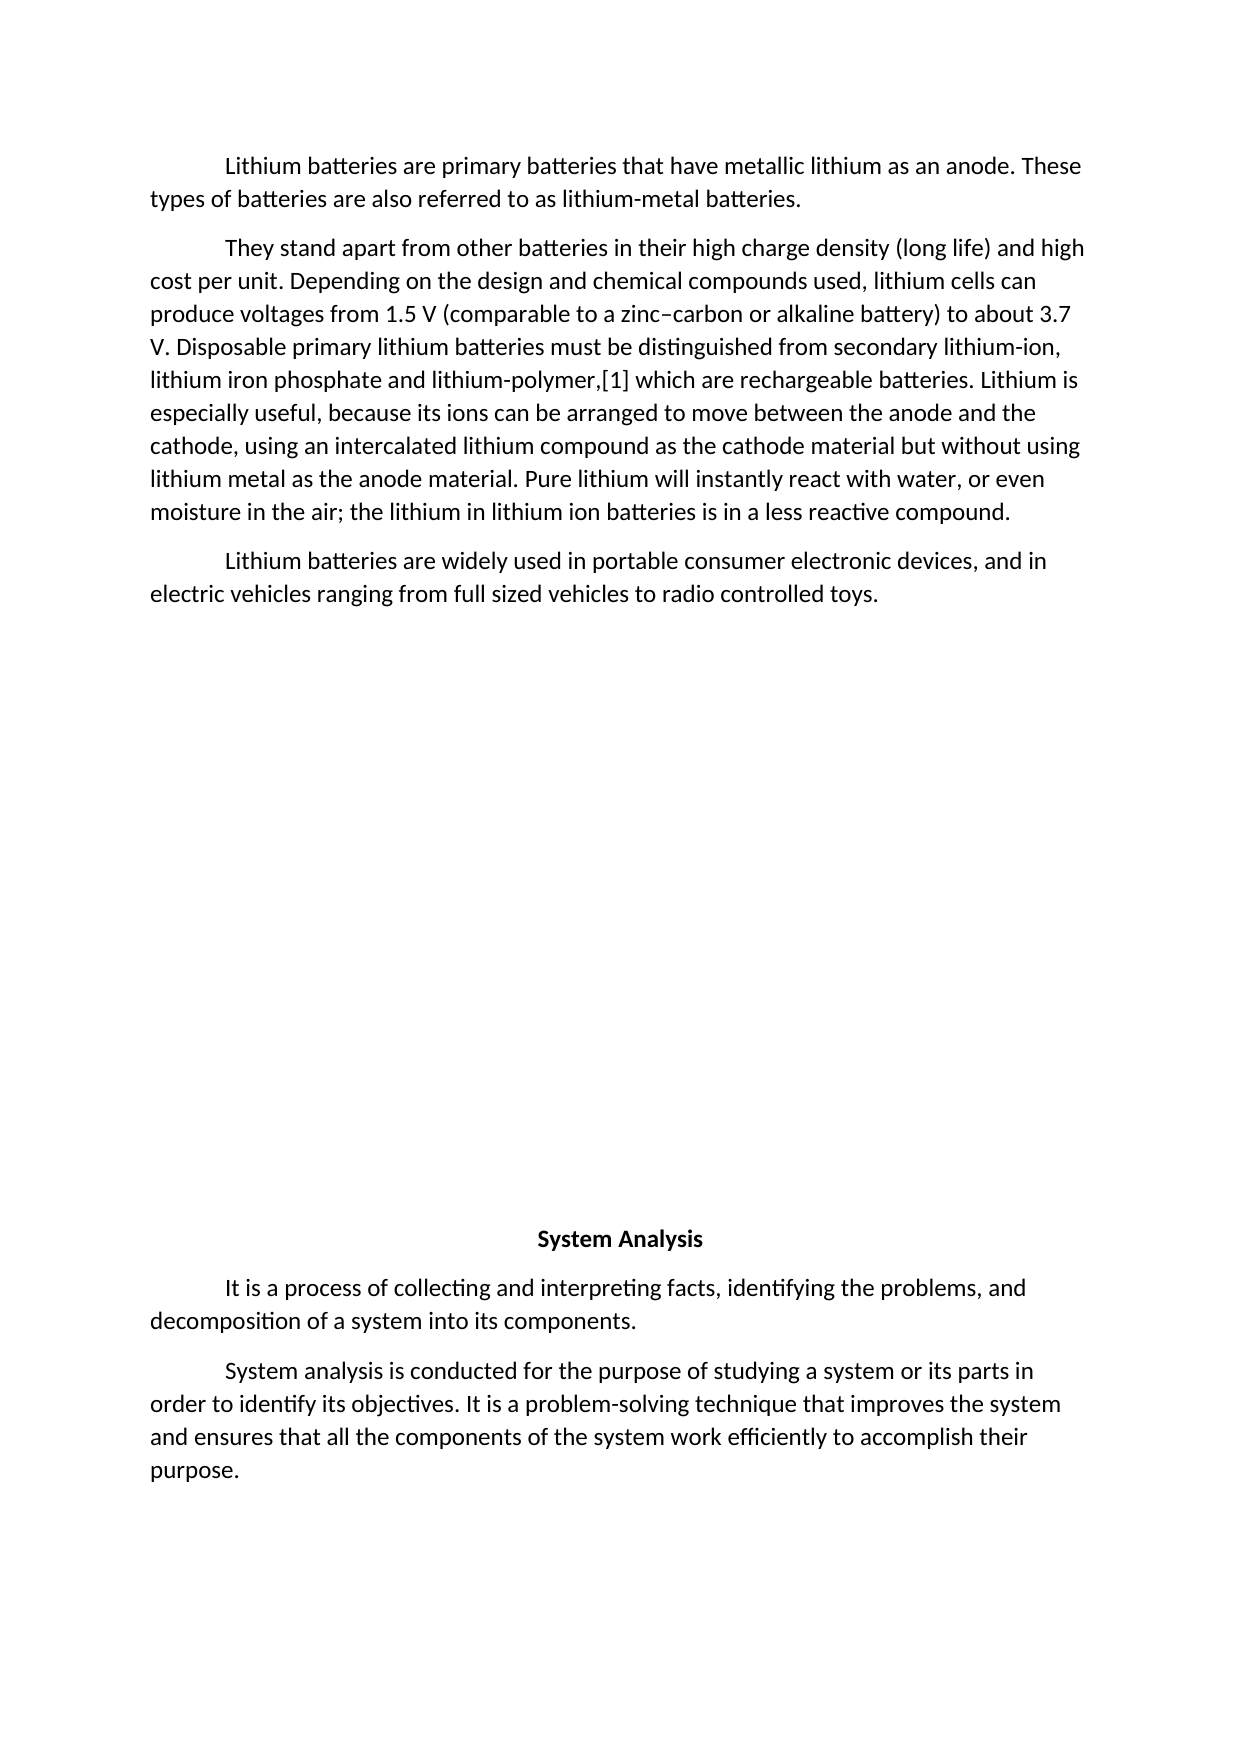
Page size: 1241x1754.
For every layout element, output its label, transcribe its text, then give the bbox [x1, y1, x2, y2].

text It is a process of collecting and interpreting facts, identifying the problems, and decomposition of a system into its components. [150, 1272, 1090, 1336]
text Lithium batteries are primary batteries that have metallic lithium as an anode. These types of batteries are also referred to as lithium-metal batteries. [150, 150, 1090, 213]
text Lithium batteries are widely used in portable consumer electronic devices, and in electric vehicles ranging from full sized vehicles to radio controlled toys. [150, 545, 1090, 609]
text System Analysis [150, 1223, 1090, 1253]
text System analysis is conducted for the purpose of studying a system or its parts in order to identify its objectives. It is a problem-solving technique that improves the system and ensures that all the components of the system work efficiently to accomplish their purpose. [150, 1355, 1090, 1484]
text They stand apart from other batteries in their high charge density (long life) and high cost per unit. Depending on the design and chemical compounds used, lithium cells can produce voltages from 1.5 V (comparable to a zinc–carbon or alkaline battery) to about 3.7 V. Disposable primary lithium batteries must be distinguished from secondary lithium-ion, lithium iron phosphate and lithium-polymer,[1] which are rechargeable batteries. Lithium is especially useful, because its ions can be arranged to move between the anode and the cathode, using an intercalated lithium compound as the cathode material but without using lithium metal as the anode material. Pure lithium will instantly react with water, or even moisture in the air; the lithium in lithium ion batteries is in a less reactive compound. [150, 232, 1090, 526]
